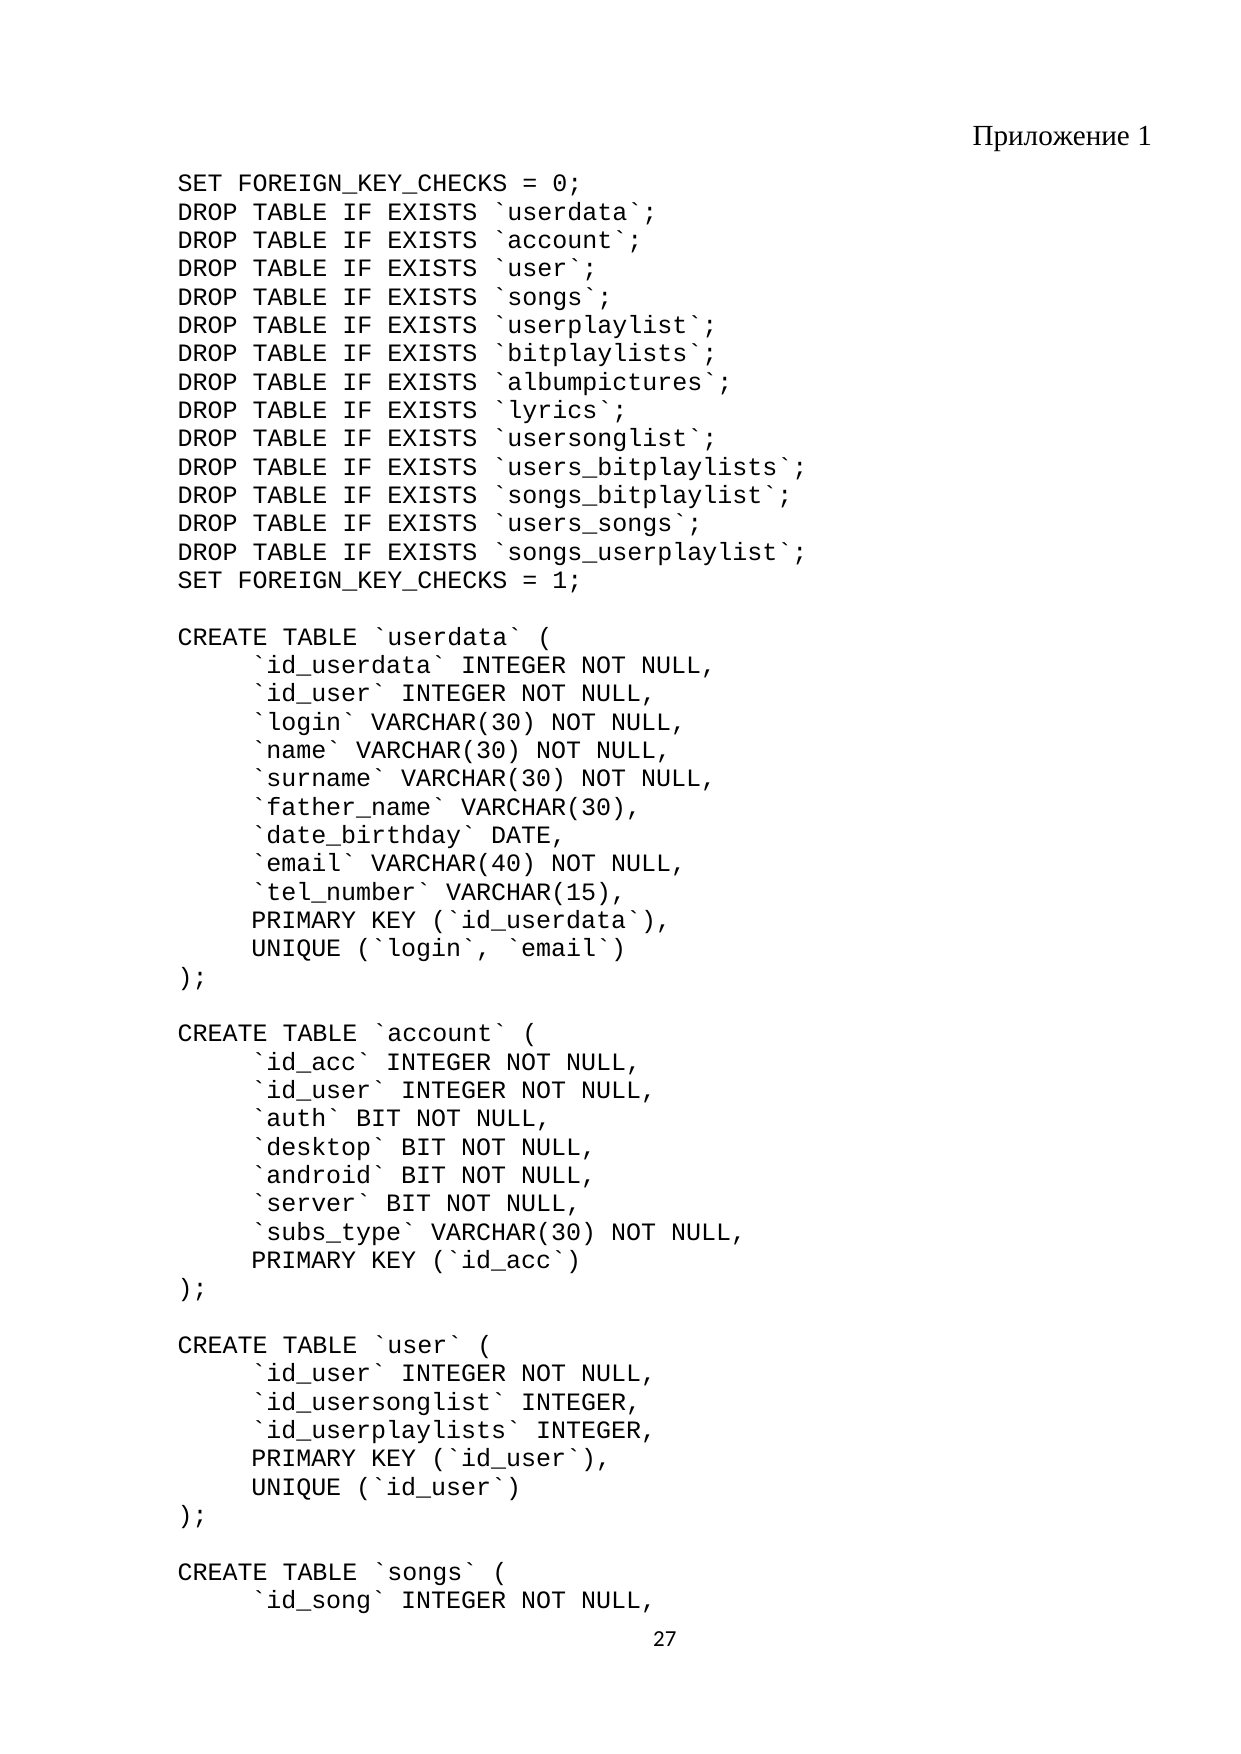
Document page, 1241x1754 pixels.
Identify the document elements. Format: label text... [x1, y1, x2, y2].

text DROP TABLE IF EXISTS `songs_bitplaylist`; [177, 483, 1152, 511]
text PRIMARY KEY (`id_userdata`), [177, 908, 1152, 936]
text `desktop` BIT NOT NULL, [177, 1134, 1152, 1163]
text DROP TABLE IF EXISTS `albumpictures`; [177, 369, 1152, 398]
text DROP TABLE IF EXISTS `userplaylist`; [177, 313, 1152, 341]
text DROP TABLE IF EXISTS `account`; [177, 228, 1152, 256]
text PRIMARY KEY (`id_acc`) [177, 1248, 1152, 1276]
text DROP TABLE IF EXISTS `users_bitplaylists`; [177, 454, 1152, 483]
text `id_user` INTEGER NOT NULL, [177, 681, 1152, 709]
text `id_user` INTEGER NOT NULL, [177, 1078, 1152, 1106]
text `id_userplaylists` INTEGER, [177, 1418, 1152, 1446]
text ); [177, 964, 1152, 993]
text UNIQUE (`login`, `email`) [177, 936, 1152, 964]
text `subs_type` VARCHAR(30) NOT NULL, [177, 1219, 1152, 1248]
text DROP TABLE IF EXISTS `user`; [177, 256, 1152, 284]
text SET FOREIGN_KEY_CHECKS = 0; [177, 171, 1152, 199]
text `email` VARCHAR(40) NOT NULL, [177, 851, 1152, 879]
text ); [177, 1503, 1152, 1531]
text `id_song` INTEGER NOT NULL, [177, 1588, 1152, 1616]
text `date_birthday` DATE, [177, 823, 1152, 851]
text `id_acc` INTEGER NOT NULL, [177, 1049, 1152, 1078]
text DROP TABLE IF EXISTS `users_songs`; [177, 511, 1152, 539]
text `id_usersonglist` INTEGER, [177, 1389, 1152, 1418]
text `server` BIT NOT NULL, [177, 1191, 1152, 1219]
text `id_userdata` INTEGER NOT NULL, [177, 653, 1152, 681]
text CREATE TABLE `songs` ( [177, 1559, 1152, 1588]
text `id_user` INTEGER NOT NULL, [177, 1361, 1152, 1389]
text `auth` BIT NOT NULL, [177, 1106, 1152, 1134]
text CREATE TABLE `account` ( [177, 1021, 1152, 1049]
text `father_name` VARCHAR(30), [177, 794, 1152, 823]
text DROP TABLE IF EXISTS `userdata`; [177, 199, 1152, 228]
text SET FOREIGN_KEY_CHECKS = 1; [177, 568, 1152, 596]
text DROP TABLE IF EXISTS `songs`; [177, 284, 1152, 313]
text `name` VARCHAR(30) NOT NULL, [177, 738, 1152, 766]
text `login` VARCHAR(30) NOT NULL, [177, 709, 1152, 738]
text `surname` VARCHAR(30) NOT NULL, [177, 766, 1152, 794]
text DROP TABLE IF EXISTS `bitplaylists`; [177, 341, 1152, 369]
text DROP TABLE IF EXISTS `songs_userplaylist`; [177, 539, 1152, 568]
text `android` BIT NOT NULL, [177, 1163, 1152, 1191]
text PRIMARY KEY (`id_user`), [177, 1446, 1152, 1474]
text UNIQUE (`id_user`) [177, 1474, 1152, 1503]
text Приложение 1 [177, 118, 1152, 152]
text CREATE TABLE `userdata` ( [177, 624, 1152, 653]
text DROP TABLE IF EXISTS `lyrics`; [177, 398, 1152, 426]
text ); [177, 1276, 1152, 1304]
text CREATE TABLE `user` ( [177, 1333, 1152, 1361]
text DROP TABLE IF EXISTS `usersonglist`; [177, 426, 1152, 454]
text `tel_number` VARCHAR(15), [177, 879, 1152, 908]
